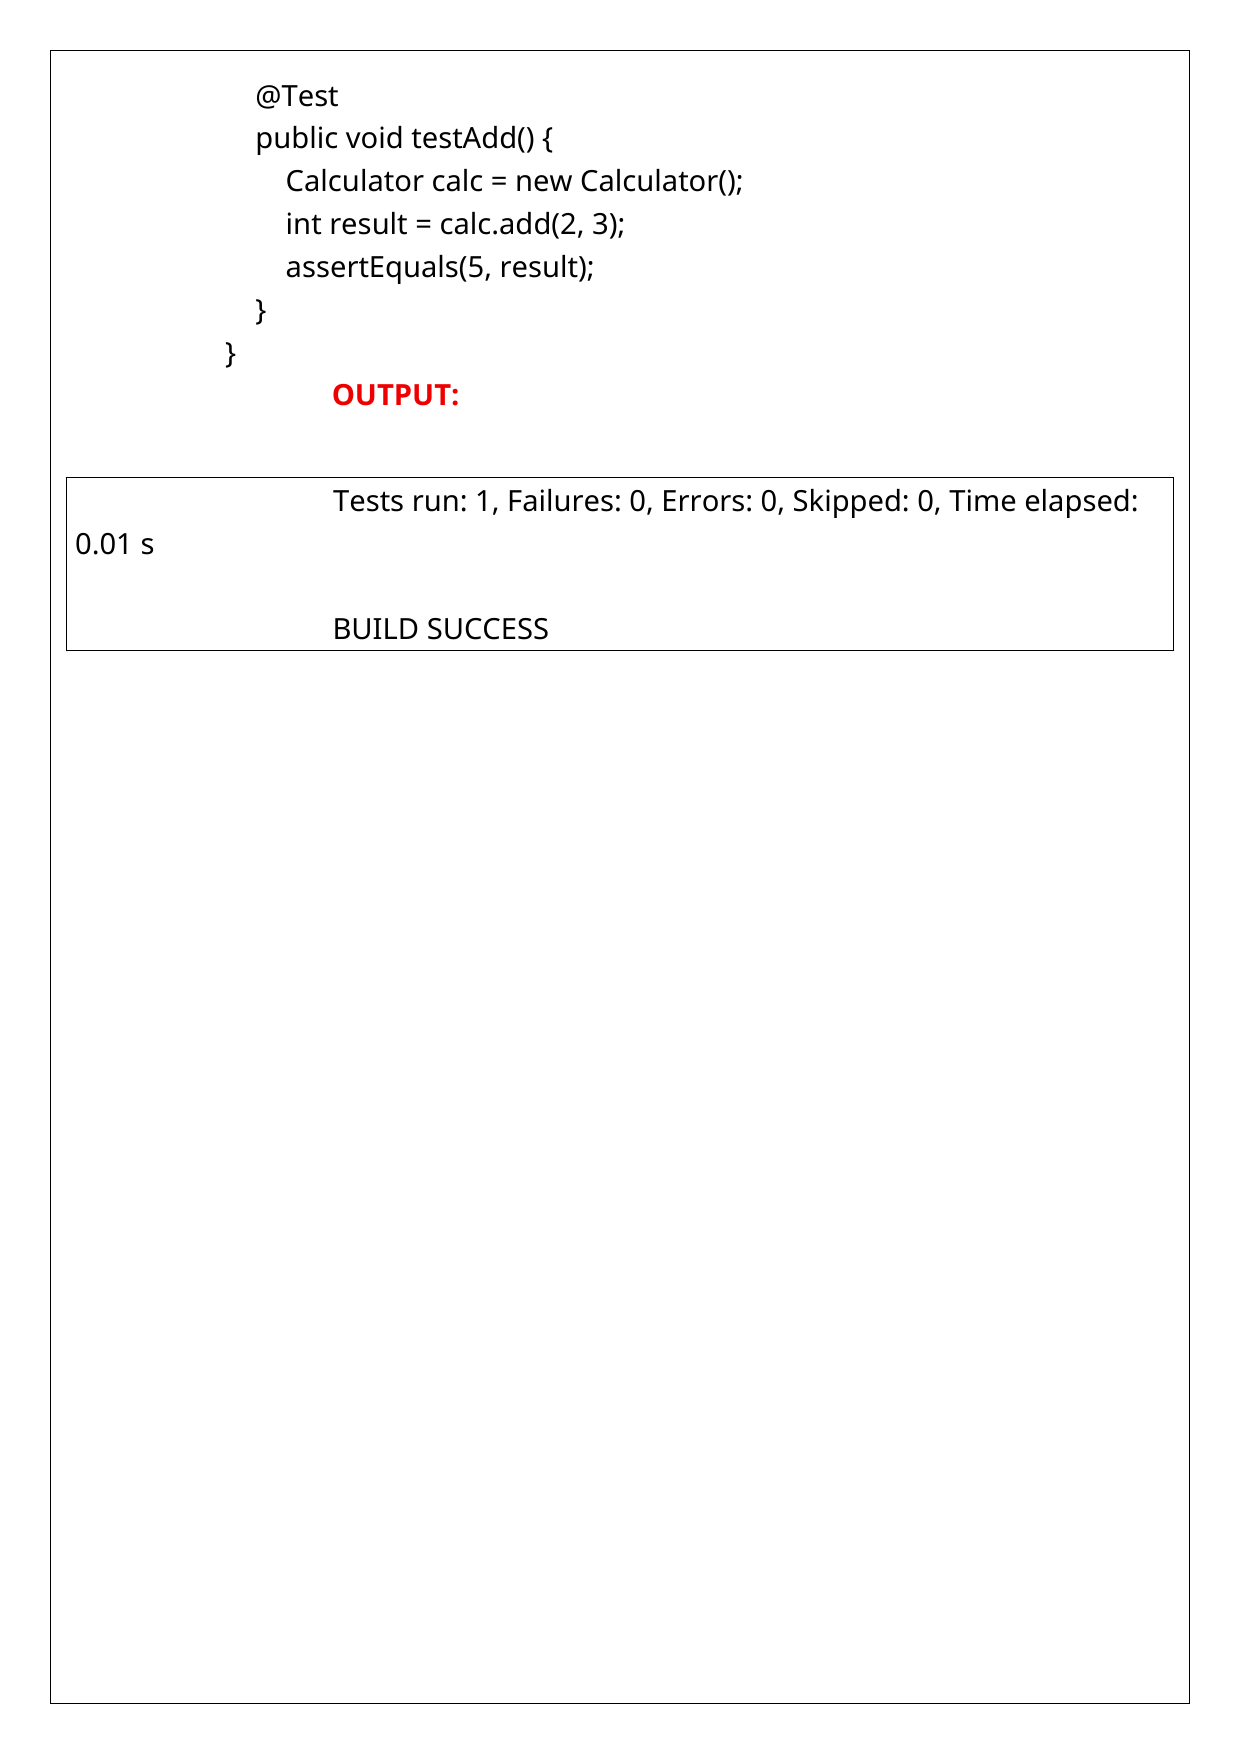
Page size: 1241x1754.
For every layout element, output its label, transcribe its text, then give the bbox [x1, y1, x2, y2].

text OUTPUT: [150, 375, 1165, 414]
text @Test [225, 75, 1165, 115]
text assertEquals(5, result); [225, 246, 1165, 286]
text } [225, 332, 1165, 372]
text public void testAdd() { [225, 118, 1165, 157]
text BUILD SUCCESS [67, 605, 1173, 650]
text } [225, 289, 1165, 329]
text Calculator calc = new Calculator(); [225, 161, 1165, 200]
text Tests run: 1, Failures: 0, Errors: 0, Skipped: 0, Time elapsed: 0.01 s [67, 478, 1173, 563]
text int result = calc.add(2, 3); [225, 203, 1165, 243]
